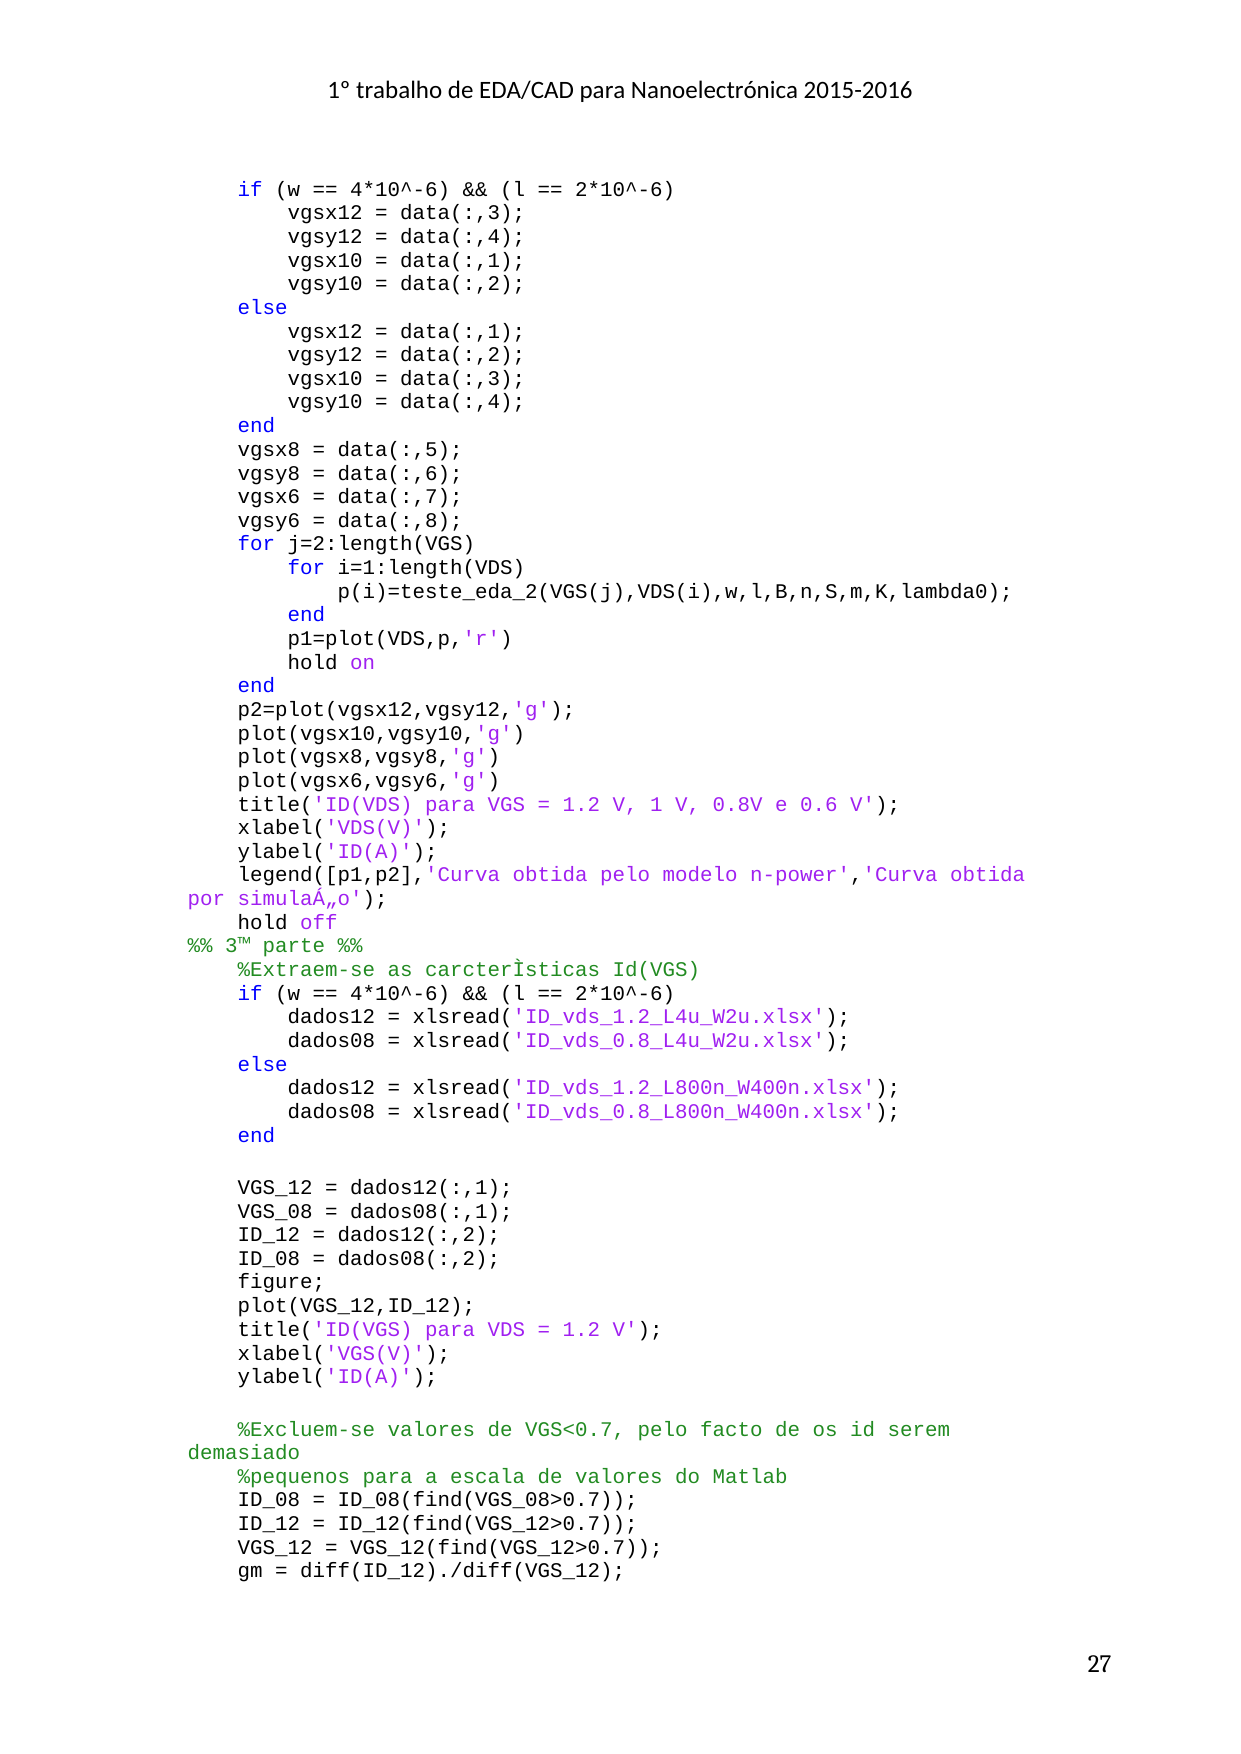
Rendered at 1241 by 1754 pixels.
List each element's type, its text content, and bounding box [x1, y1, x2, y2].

text vgsy12 = data(:,2); [187, 344, 1053, 368]
text p2=plot(vgsx12,vgsy12,'g'); [187, 699, 1053, 723]
text else [187, 1054, 1053, 1077]
text dados08 = xlsread('ID_vds_0.8_L800n_W400n.xlsx'); [187, 1101, 1053, 1124]
text vgsx12 = data(:,3); [187, 202, 1053, 226]
text vgsy6 = data(:,8); [187, 510, 1053, 533]
text end [187, 415, 1053, 439]
text vgsy12 = data(:,4); [187, 226, 1053, 250]
text vgsx6 = data(:,7); [187, 486, 1053, 510]
text ID_08 = ID_08(find(VGS_08>0.7)); [187, 1489, 1053, 1513]
text xlabel('VDS(V)'); [187, 817, 1053, 841]
text vgsy10 = data(:,4); [187, 392, 1053, 415]
text end [187, 675, 1053, 699]
text vgsx8 = data(:,5); [187, 439, 1053, 462]
text dados12 = xlsread('ID_vds_1.2_L800n_W400n.xlsx'); [187, 1077, 1053, 1101]
text plot(VGS_12,ID_12); [187, 1295, 1053, 1319]
text %% 3™ parte %% [187, 935, 1053, 959]
text dados12 = xlsread('ID_vds_1.2_L4u_W2u.xlsx'); [187, 1006, 1053, 1030]
text gm = diff(ID_12)./diff(VGS_12); [187, 1560, 1053, 1584]
text end [187, 604, 1053, 628]
text plot(vgsx10,vgsy10,'g') [187, 723, 1053, 746]
text vgsx10 = data(:,1); [187, 250, 1053, 273]
text VGS_12 = dados12(:,1); [187, 1177, 1053, 1201]
text dados08 = xlsread('ID_vds_0.8_L4u_W2u.xlsx'); [187, 1030, 1053, 1054]
text ylabel('ID(A)'); [187, 1366, 1053, 1390]
text %Excluem-se valores de VGS<0.7, pelo facto de os id serem demasiado [187, 1418, 1053, 1466]
text title('ID(VDS) para VGS = 1.2 V, 1 V, 0.8V e 0.6 V'); [187, 793, 1053, 817]
text p1=plot(VDS,p,'r') [187, 628, 1053, 652]
text plot(vgsx8,vgsy8,'g') [187, 746, 1053, 770]
text xlabel('VGS(V)'); [187, 1342, 1053, 1366]
text vgsy8 = data(:,6); [187, 462, 1053, 486]
text if (w == 4*10^-6) && (l == 2*10^-6) [187, 983, 1053, 1006]
text VGS_12 = VGS_12(find(VGS_12>0.7)); [187, 1537, 1053, 1560]
text hold off [187, 912, 1053, 935]
text for i=1:length(VDS) [187, 557, 1053, 581]
text plot(vgsx6,vgsy6,'g') [187, 770, 1053, 793]
text else [187, 297, 1053, 321]
text ylabel('ID(A)'); [187, 841, 1053, 864]
text end [187, 1124, 1053, 1148]
text for j=2:length(VGS) [187, 533, 1053, 557]
text figure; [187, 1272, 1053, 1295]
text %Extraem-se as carcterÌsticas Id(VGS) [187, 959, 1053, 983]
text vgsy10 = data(:,2); [187, 273, 1053, 297]
text legend([p1,p2],'Curva obtida pelo modelo n-power','Curva obtida por simulaÁ„o'); [187, 864, 1053, 912]
text p(i)=teste_eda_2(VGS(j),VDS(i),w,l,B,n,S,m,K,lambda0); [187, 581, 1053, 604]
text hold on [187, 652, 1053, 675]
text %pequenos para a escala de valores do Matlab [187, 1466, 1053, 1489]
text VGS_08 = dados08(:,1); [187, 1201, 1053, 1224]
text ID_12 = dados12(:,2); [187, 1224, 1053, 1248]
text vgsx12 = data(:,1); [187, 321, 1053, 344]
text ID_08 = dados08(:,2); [187, 1248, 1053, 1272]
text ID_12 = ID_12(find(VGS_12>0.7)); [187, 1513, 1053, 1537]
text vgsx10 = data(:,3); [187, 368, 1053, 392]
text if (w == 4*10^-6) && (l == 2*10^-6) [187, 179, 1053, 202]
text title('ID(VGS) para VDS = 1.2 V'); [187, 1319, 1053, 1342]
